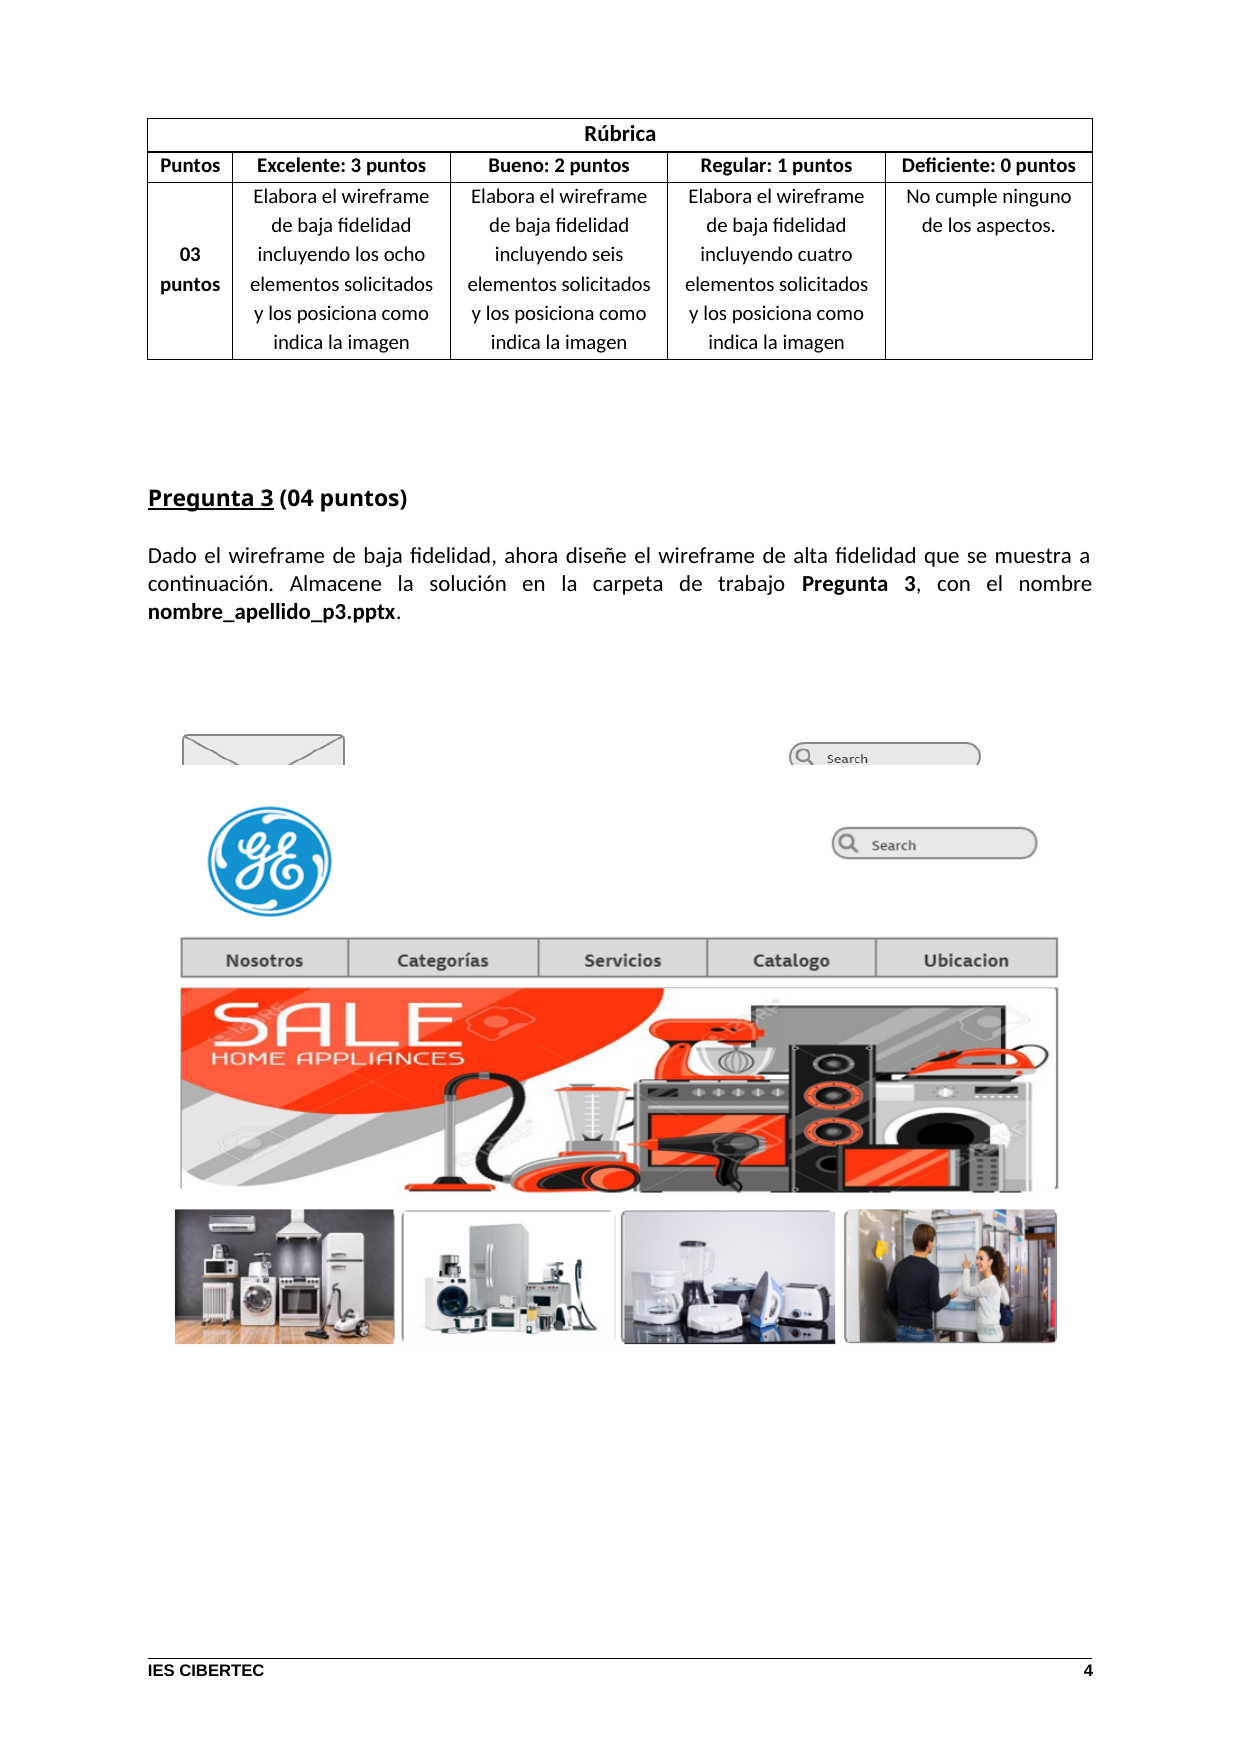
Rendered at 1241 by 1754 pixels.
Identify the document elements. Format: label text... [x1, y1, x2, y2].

table_cell Excelente: 3 puntos [233, 153, 450, 182]
picture [147, 710, 1093, 1380]
table_cell Elabora el wireframe de baja fidelidad incluyendo cuatro elementos solicitados y los posiciona como indica la imagen [668, 183, 885, 359]
table_cell No cumple ninguno de los aspectos. [886, 183, 1092, 359]
table_cell Elabora el wireframe de baja fidelidad incluyendo seis elementos solicitados y los posiciona como indica la imagen [451, 183, 667, 359]
table_cell Regular: 1 puntos [668, 153, 885, 182]
table_header Rúbrica [148, 119, 1092, 151]
text Pregunta 3 (04 puntos) [148, 482, 1092, 513]
table_cell Deficiente: 0 puntos [886, 153, 1092, 182]
table_cell Puntos [148, 153, 232, 182]
table_cell 03 puntos [148, 183, 232, 359]
table_cell Bueno: 2 puntos [451, 153, 667, 182]
table_cell Elabora el wireframe de baja fidelidad incluyendo los ocho elementos solicitados y los posiciona como indica la imagen [233, 183, 450, 359]
text Dado el wireframe de baja fidelidad, ahora diseñe el wireframe de alta fidelidad que se muestra a continuación. Almacene la solución en la carpeta de trabajo Pregunta 3, con el nombre nombre_apellido_p3.pptx. [148, 541, 1092, 625]
